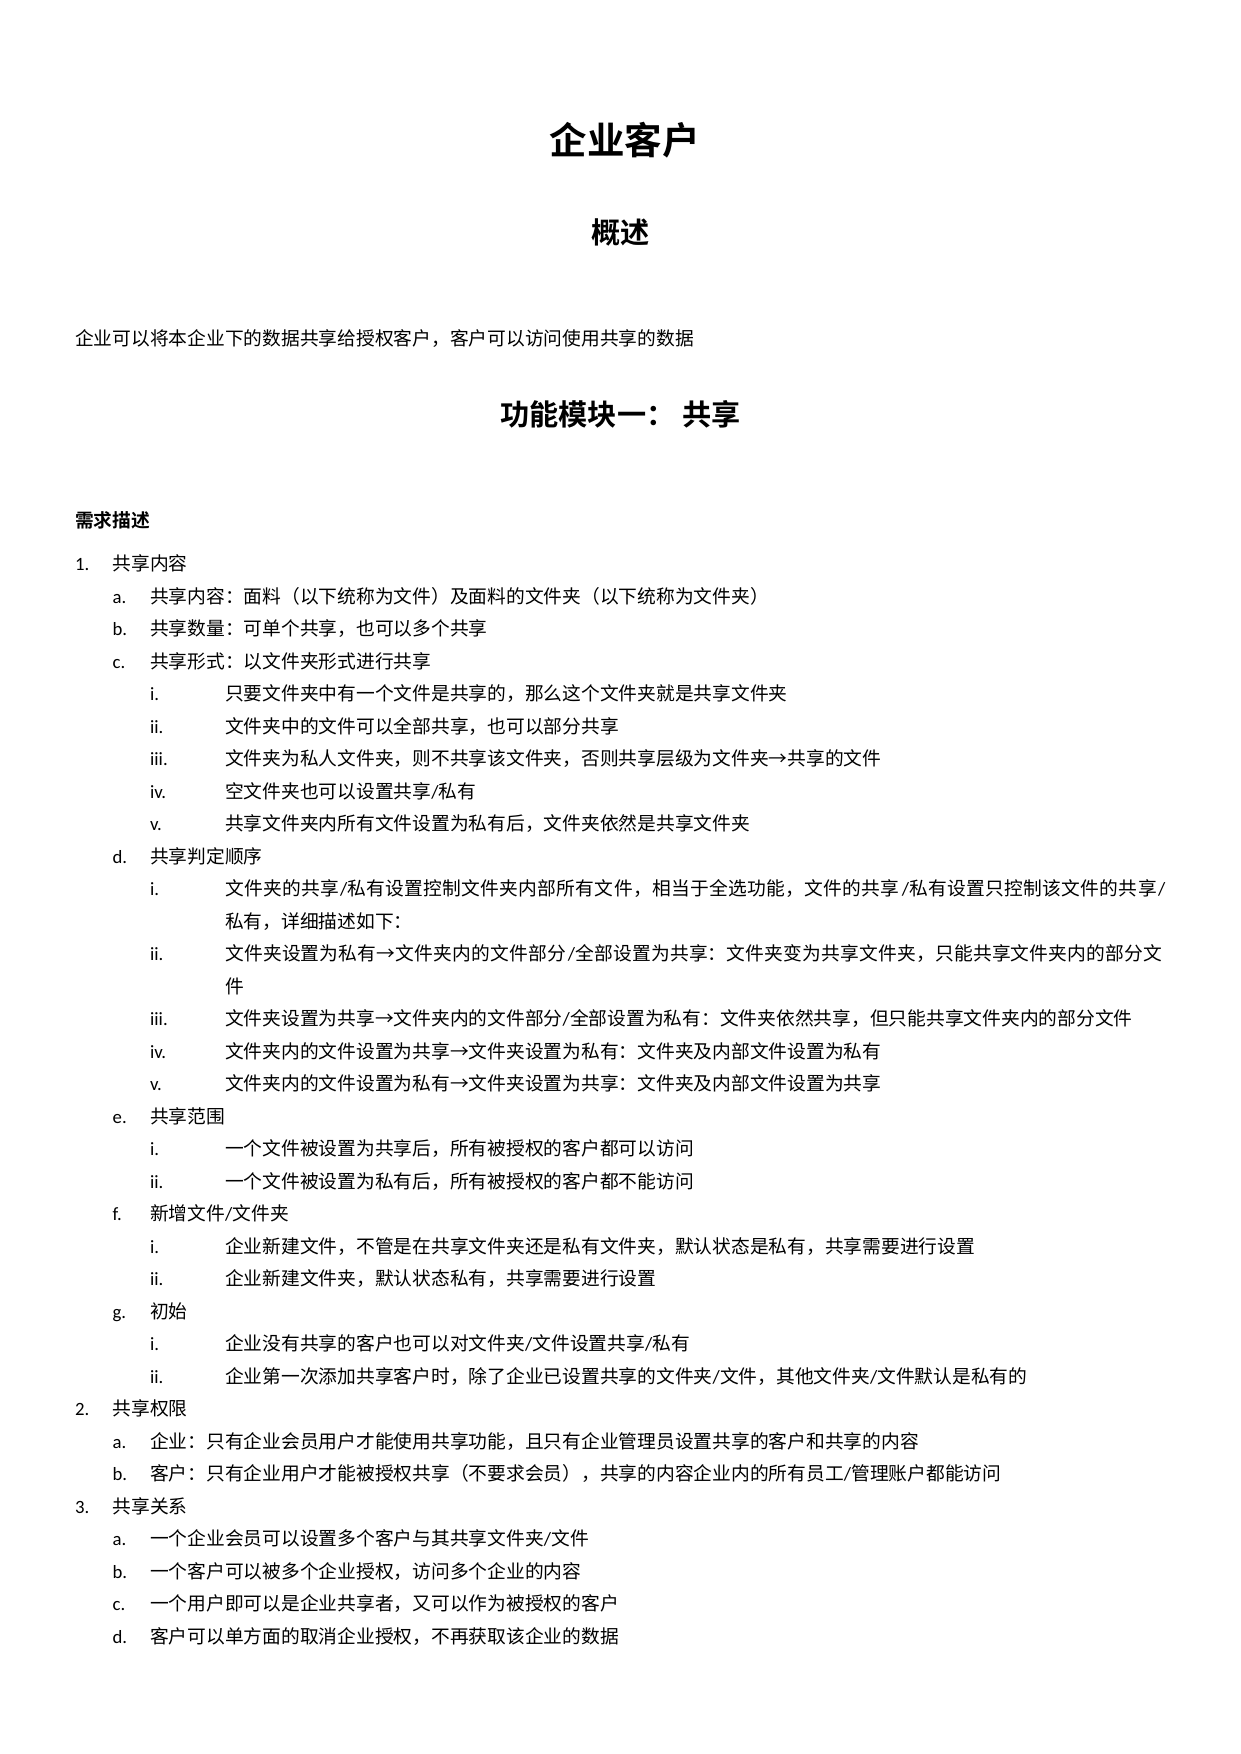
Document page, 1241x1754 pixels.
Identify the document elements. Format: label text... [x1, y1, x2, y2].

list 只要文件夹中有一个文件是共享的，那么这个文件夹就是共享文件夹 [150, 676, 1165, 709]
list 共享数量：可单个共享，也可以多个共享 [112, 611, 1165, 644]
list 共享范围 [112, 1099, 1165, 1131]
list 文件夹中的文件可以全部共享，也可以部分共享 [150, 709, 1165, 741]
list 文件夹为私人文件夹，则不共享该文件夹，否则共享层级为文件夹→共享的文件 [150, 741, 1165, 774]
list 客户可以单方面的取消企业授权，不再获取该企业的数据 [112, 1619, 1165, 1651]
list 企业没有共享的客户也可以对文件夹/文件设置共享/私有 [150, 1326, 1165, 1359]
list 一个文件被设置为共享后，所有被授权的客户都可以访问 [150, 1131, 1165, 1164]
list 一个文件被设置为私有后，所有被授权的客户都不能访问 [150, 1164, 1165, 1196]
list 共享文件夹内所有文件设置为私有后，文件夹依然是共享文件夹 [150, 806, 1165, 839]
list 一个企业会员可以设置多个客户与其共享文件夹/文件 [112, 1521, 1165, 1554]
list 共享内容 [75, 546, 1165, 579]
list 企业新建文件夹，默认状态私有，共享需要进行设置 [150, 1261, 1165, 1294]
text 企业可以将本企业下的数据共享给授权客户，客户可以访问使用共享的数据 [75, 321, 1165, 353]
list 新增文件/文件夹 [112, 1196, 1165, 1229]
list 共享权限 [75, 1391, 1165, 1424]
list 共享关系 [75, 1489, 1165, 1521]
list 共享判定顺序 [112, 839, 1165, 871]
list 文件夹设置为私有→文件夹内的文件部分/全部设置为共享：文件夹变为共享文件夹，只能共享文件夹内的部分文件 [150, 936, 1165, 1001]
list 企业第一次添加共享客户时，除了企业已设置共享的文件夹/文件，其他文件夹/文件默认是私有的 [150, 1359, 1165, 1391]
list 文件夹设置为共享→文件夹内的文件部分/全部设置为私有：文件夹依然共享，但只能共享文件夹内的部分文件 [150, 1001, 1165, 1034]
list 企业新建文件，不管是在共享文件夹还是私有文件夹，默认状态是私有，共享需要进行设置 [150, 1229, 1165, 1261]
list 文件夹内的文件设置为私有→文件夹设置为共享：文件夹及内部文件设置为共享 [150, 1066, 1165, 1099]
list 企业：只有企业会员用户才能使用共享功能，且只有企业管理员设置共享的客户和共享的内容 [112, 1424, 1165, 1456]
title 企业客户 [75, 106, 1165, 171]
list 初始 [112, 1294, 1165, 1326]
subtitle 功能模块一： 共享 [75, 380, 1165, 445]
list 文件夹的共享/私有设置控制文件夹内部所有文件，相当于全选功能，文件的共享/私有设置只控制该文件的共享/私有，详细描述如下： [150, 871, 1165, 936]
subtitle 概述 [75, 198, 1165, 263]
list 共享形式：以文件夹形式进行共享 [112, 644, 1165, 676]
list 空文件夹也可以设置共享/私有 [150, 774, 1165, 806]
list 一个客户可以被多个企业授权，访问多个企业的内容 [112, 1554, 1165, 1586]
list 一个用户即可以是企业共享者，又可以作为被授权的客户 [112, 1586, 1165, 1619]
list 文件夹内的文件设置为共享→文件夹设置为私有：文件夹及内部文件设置为私有 [150, 1034, 1165, 1066]
list 共享内容：面料（以下统称为文件）及面料的文件夹（以下统称为文件夹） [112, 579, 1165, 611]
list 客户：只有企业用户才能被授权共享（不要求会员），共享的内容企业内的所有员工/管理账户都能访问 [112, 1456, 1165, 1489]
subtitle 需求描述 [75, 503, 1165, 536]
